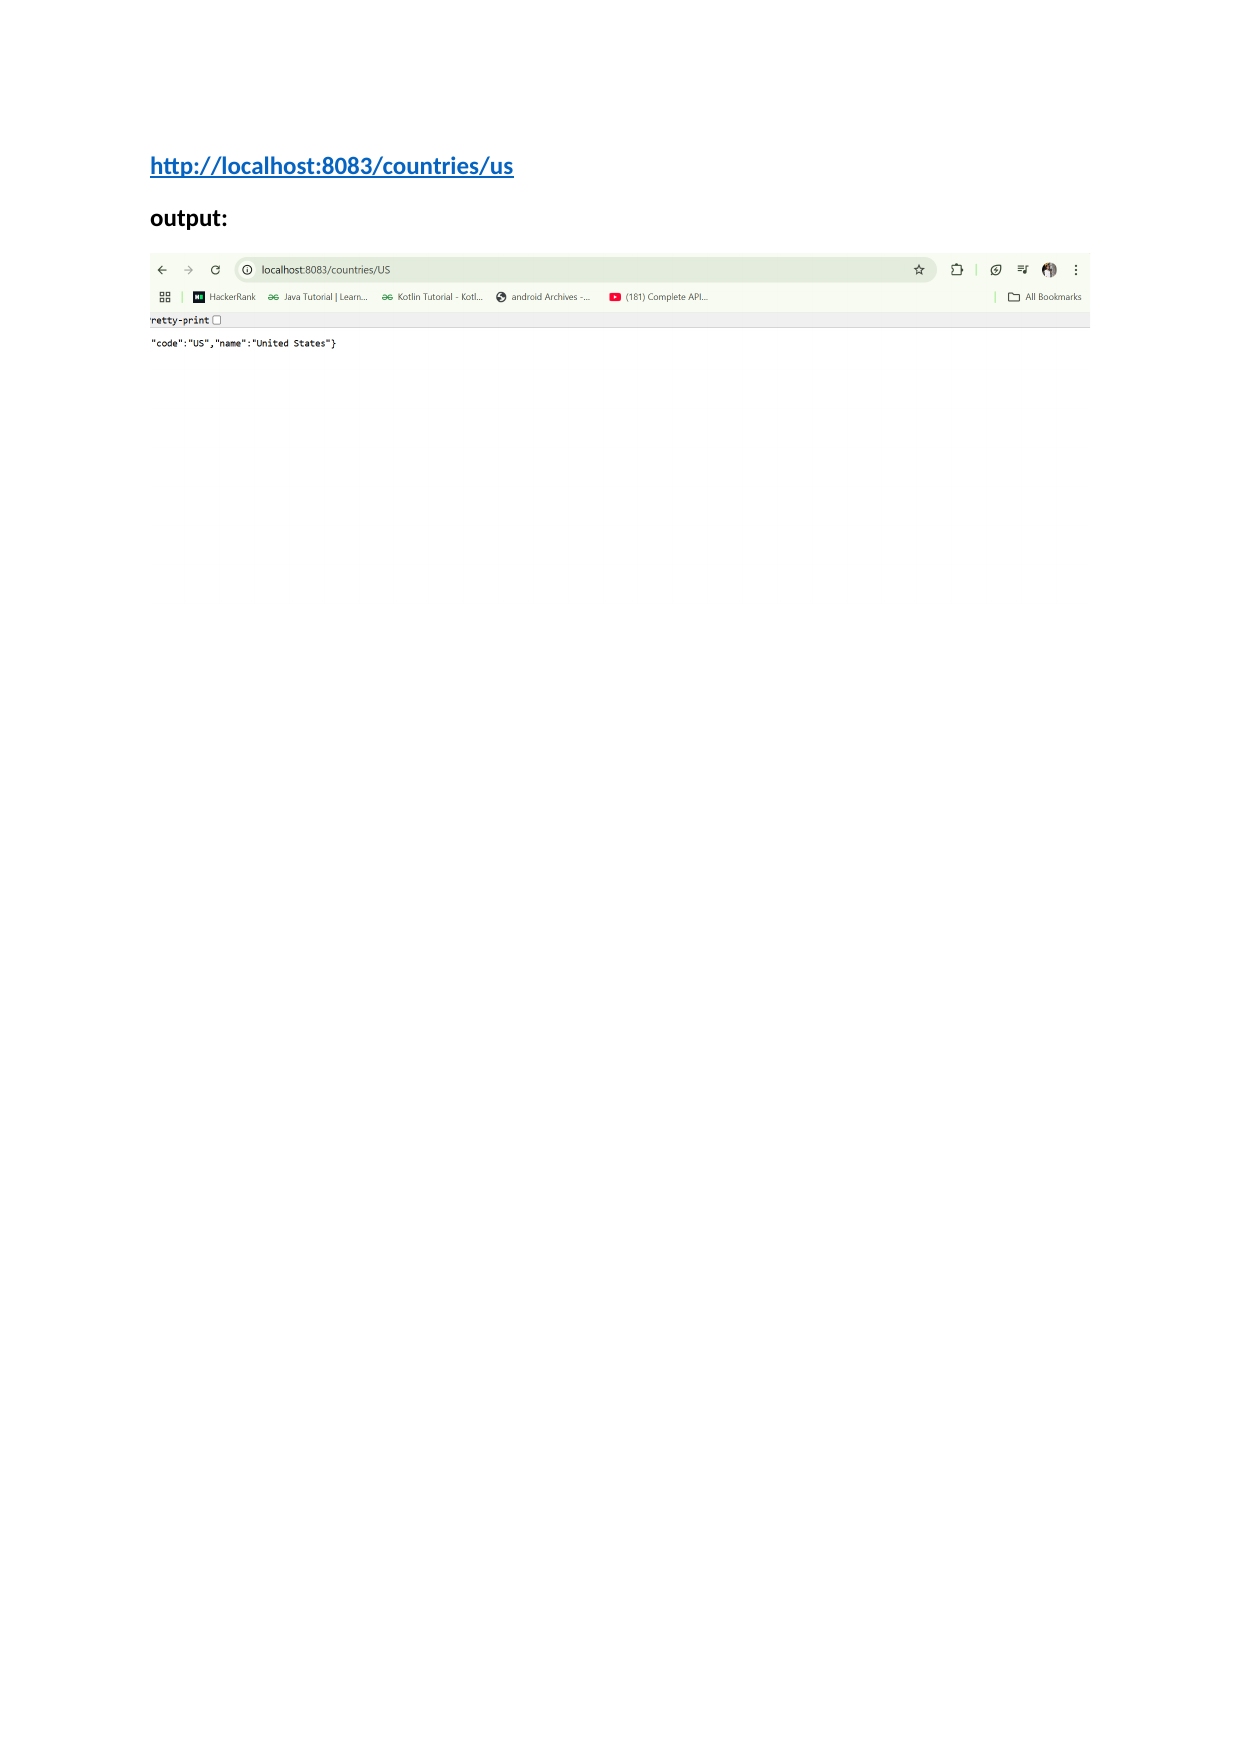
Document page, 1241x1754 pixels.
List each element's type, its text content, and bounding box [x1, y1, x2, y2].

text output: [150, 202, 1090, 232]
picture [150, 253, 1091, 604]
text http://localhost:8083/countries/us [150, 150, 1090, 181]
